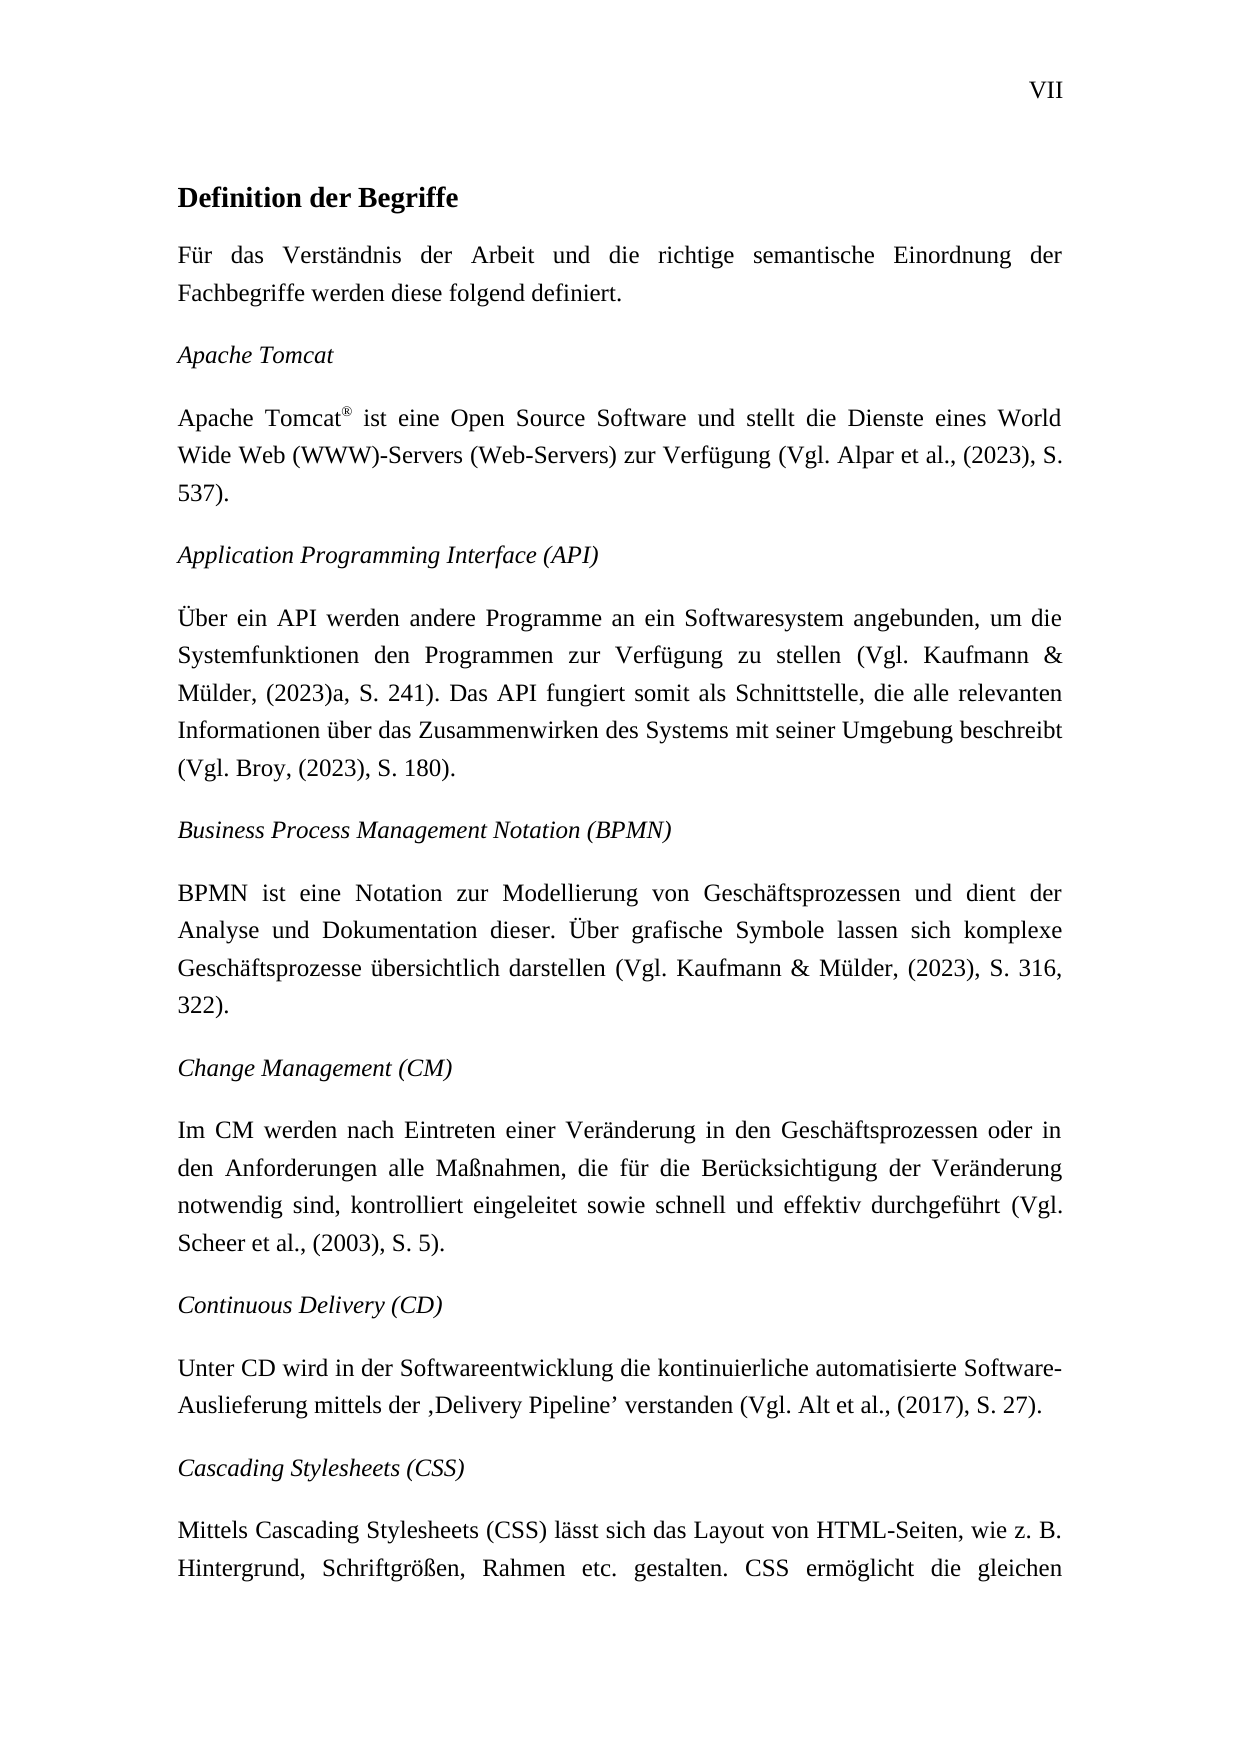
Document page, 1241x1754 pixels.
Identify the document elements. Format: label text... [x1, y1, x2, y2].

text Über ein API werden andere Programme an ein Softwaresystem angebunden, um die Systemfunktionen den Programmen zur Verfügung zu stellen (Vgl. Kaufmann & Mülder, (2023)a, S. 241). Das API fungiert somit als Schnittstelle, die alle relevanten Informationen über das Zusammenwirken des Systems mit seiner Umgebung beschreibt (Vgl. Broy, (2023), S. 180). [177, 594, 1063, 781]
text BPMN ist eine Notation zur Modellierung von Geschäftsprozessen und dient der Analyse und Dokumentation dieser. Über grafische Symbole lassen sich komplexe Geschäftsprozesse übersichtlich darstellen (Vgl. Kaufmann & Mülder, (2023), S. 316, 322). [177, 869, 1063, 1019]
text Im CM werden nach Eintreten einer Veränderung in den Geschäftsprozessen oder in den Anforderungen alle Maßnahmen, die für die Berücksichtigung der Veränderung notwendig sind, kontrolliert eingeleitet sowie schnell und effektiv durchgeführt (Vgl. Scheer et al., (2003), S. 5). [177, 1106, 1063, 1256]
text Application Programming Interface (API) [177, 531, 1063, 569]
text Apache Tomcat® ist eine Open Source Software und stellt die Dienste eines World Wide Web (WWW)-Servers (Web-Servers) zur Verfügung (Vgl. Alpar et al., (2023), S. 537). [177, 394, 1063, 506]
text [177, 1506, 1063, 1581]
text Continuous Delivery (CD) [177, 1281, 1063, 1319]
text Unter CD wird in der Softwareentwicklung die kontinuierliche automatisierte Software-Auslieferung mittels der ‚Delivery Pipeline’ verstanden (Vgl. Alt et al., (2017), S. 27). [177, 1344, 1063, 1419]
text Business Process Management Notation (BPMN) [177, 806, 1063, 844]
text Apache Tomcat [177, 331, 1063, 369]
text Change Management (CM) [177, 1044, 1063, 1081]
text Für das Verständnis der Arbeit und die richtige semantische Einordnung der Fachbegriffe werden diese folgend definiert. [177, 231, 1063, 306]
text Cascading Stylesheets (CSS) [177, 1444, 1063, 1481]
subtitle Definition der Begriffe [177, 177, 1063, 215]
